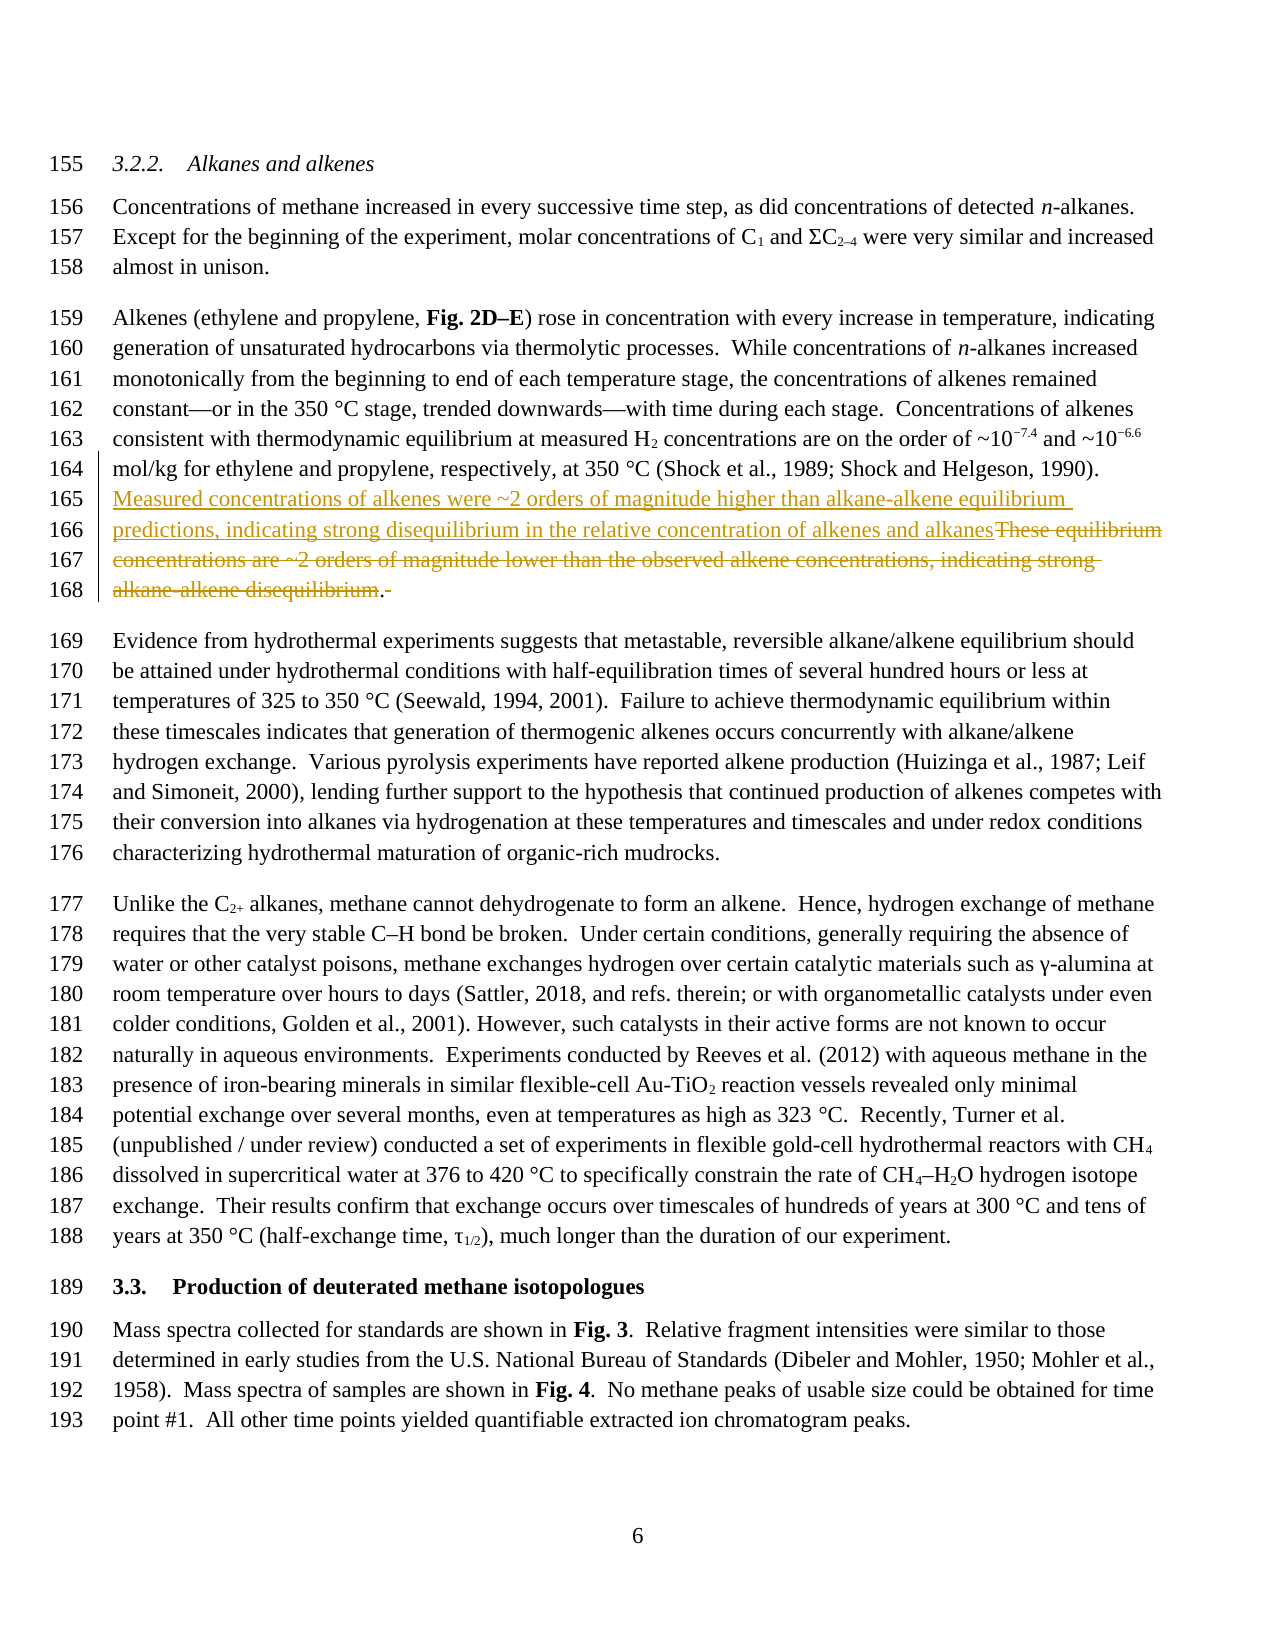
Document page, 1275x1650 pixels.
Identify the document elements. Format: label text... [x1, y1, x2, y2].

text Mass spectra collected for standards are shown in Fig. 3. Relative fragment intensities were similar to those determined in early studies from the U.S. National Bureau of Standards (Dibeler and Mohler, 1950; Mohler et al., 1958). Mass spectra of samples are shown in Fig. 4. No methane peaks of usable size could be obtained for time point #1. All other time points yielded quantifiable extracted ion chromatogram peaks. [112, 1316, 1162, 1433]
subtitle Production of deuterated methane isotopologues [112, 1273, 1162, 1299]
text Alkenes (ethylene and propylene, Fig. 2D–E) rose in concentration with every increase in temperature, indicating generation of unsaturated hydrocarbons via thermolytic processes. While concentrations of n-alkanes increased monotonically from the beginning to end of each temperature stage, the concentrations of alkenes remained constant—or in the 350 °C stage, trended downwards—with time during each stage. Concentrations of alkenes consistent with thermodynamic equilibrium at measured H2 concentrations are on the order of ~10−7.4 and ~10−6.6 mol/kg for ethylene and propylene, respectively, at 350 °C (Shock et al., 1989; Shock and Helgeson, 1990). . [112, 304, 1162, 602]
text Unlike the C2+ alkanes, methane cannot dehydrogenate to form an alkene. Hence, hydrogen exchange of methane requires that the very stable C–H bond be broken. Under certain conditions, generally requiring the absence of water or other catalyst poisons, methane exchanges hydrogen over certain catalytic materials such as γ-alumina at room temperature over hours to days (Sattler, 2018, and refs. therein; or with organometallic catalysts under even colder conditions, Golden et al., 2001). However, such catalysts in their active forms are not known to occur naturally in aqueous environments. Experiments conducted by Reeves et al. (2012) with aqueous methane in the presence of iron-bearing minerals in similar flexible-cell Au-TiO2 reaction vessels revealed only minimal potential exchange over several months, even at temperatures as high as 323 °C. Recently, Turner et al. (unpublished / under review) conducted a set of experiments in flexible gold-cell hydrothermal reactors with CH4 dissolved in supercritical water at 376 to 420 °C to specifically constrain the rate of CH4–H2O hydrogen isotope exchange. Their results confirm that exchange occurs over timescales of hundreds of years at 300 °C and tens of years at 350 °C (half-exchange time, τ1/2), much longer than the duration of our experiment. [112, 889, 1162, 1248]
text Evidence from hydrothermal experiments suggests that metastable, reversible alkane/alkene equilibrium should be attained under hydrothermal conditions with half-equilibration times of several hundred hours or less at temperatures of 325 to 350 °C (Seewald, 1994, 2001). Failure to achieve thermodynamic equilibrium within these timescales indicates that generation of thermogenic alkenes occurs concurrently with alkane/alkene hydrogen exchange. Various pyrolysis experiments have reported alkene production (Huizinga et al., 1987; Leif and Simoneit, 2000), lending further support to the hypothesis that continued production of alkenes competes with their conversion into alkanes via hydrogenation at these temperatures and timescales and under redox conditions characterizing hydrothermal maturation of organic-rich mudrocks. [112, 627, 1162, 865]
subtitle Alkanes and alkenes [112, 150, 1162, 176]
text Concentrations of methane increased in every successive time step, as did concentrations of detected n-alkanes. Except for the beginning of the experiment, molar concentrations of C1 and ΣC2–4 were very similar and increased almost in unison. [112, 193, 1162, 279]
